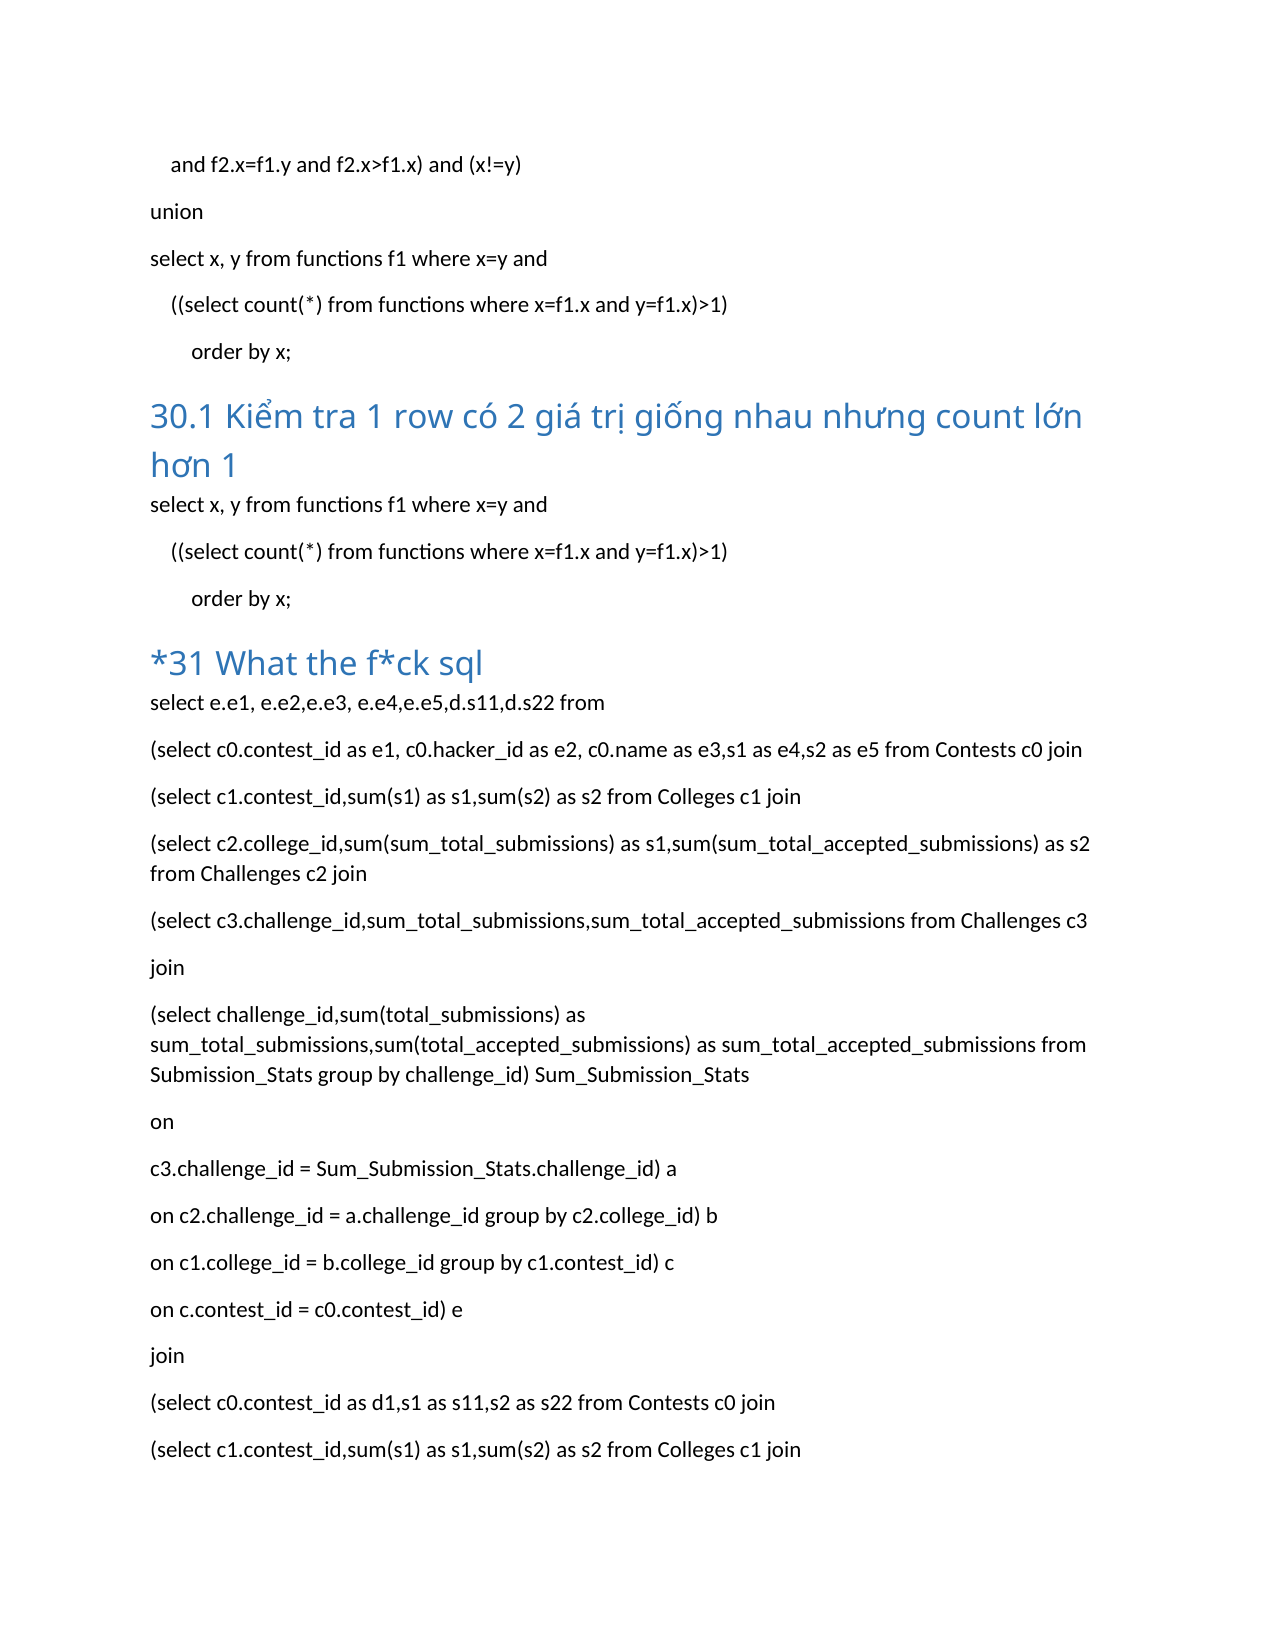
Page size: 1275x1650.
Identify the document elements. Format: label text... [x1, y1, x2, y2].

text join [150, 953, 1125, 981]
text (select challenge_id,sum(total_submissions) as sum_total_submissions,sum(total_accepted_submissions) as sum_total_accepted_submissions from Submission_Stats group by challenge_id) Sum_Submission_Stats [150, 1000, 1125, 1088]
text select x, y from functions f1 where x=y and [150, 491, 1125, 519]
text union [150, 197, 1125, 225]
text ((select count(*) from functions where x=f1.x and y=f1.x)>1) [150, 537, 1125, 566]
text select x, y from functions f1 where x=y and [150, 244, 1125, 272]
text on c2.challenge_id = a.challenge_id group by c2.college_id) b [150, 1201, 1125, 1229]
text select e.e1, e.e2,e.e3, e.e4,e.e5,d.s11,d.s22 from [150, 688, 1125, 717]
text on [150, 1107, 1125, 1135]
text ((select count(*) from functions where x=f1.x and y=f1.x)>1) [150, 291, 1125, 319]
subtitle *31 What the f*ck sql [150, 639, 1125, 685]
text join [150, 1342, 1125, 1370]
text (select c0.contest_id as e1, c0.hacker_id as e2, c0.name as e3,s1 as e4,s2 as e5 from Contests c0 join [150, 735, 1125, 763]
text c3.challenge_id = Sum_Submission_Stats.challenge_id) a [150, 1154, 1125, 1182]
text and f2.x=f1.y and f2.x>f1.x) and (x!=y) [150, 150, 1125, 178]
text on c1.college_id = b.college_id group by c1.contest_id) c [150, 1248, 1125, 1276]
text (select c2.college_id,sum(sum_total_submissions) as s1,sum(sum_total_accepted_submissions) as s2 from Challenges c2 join [150, 829, 1125, 887]
subtitle 30.1 Kiểm tra 1 row có 2 giá trị giống nhau nhưng count lớn hơn 1 [150, 393, 1125, 487]
text (select c0.contest_id as d1,s1 as s11,s2 as s22 from Contests c0 join [150, 1388, 1125, 1417]
text order by x; [150, 584, 1125, 612]
text (select c1.contest_id,sum(s1) as s1,sum(s2) as s2 from Colleges c1 join [150, 1435, 1125, 1463]
text on c.contest_id = c0.contest_id) e [150, 1295, 1125, 1323]
text (select c1.contest_id,sum(s1) as s1,sum(s2) as s2 from Colleges c1 join [150, 782, 1125, 810]
text order by x; [150, 337, 1125, 366]
text (select c3.challenge_id,sum_total_submissions,sum_total_accepted_submissions from Challenges c3 [150, 906, 1125, 934]
